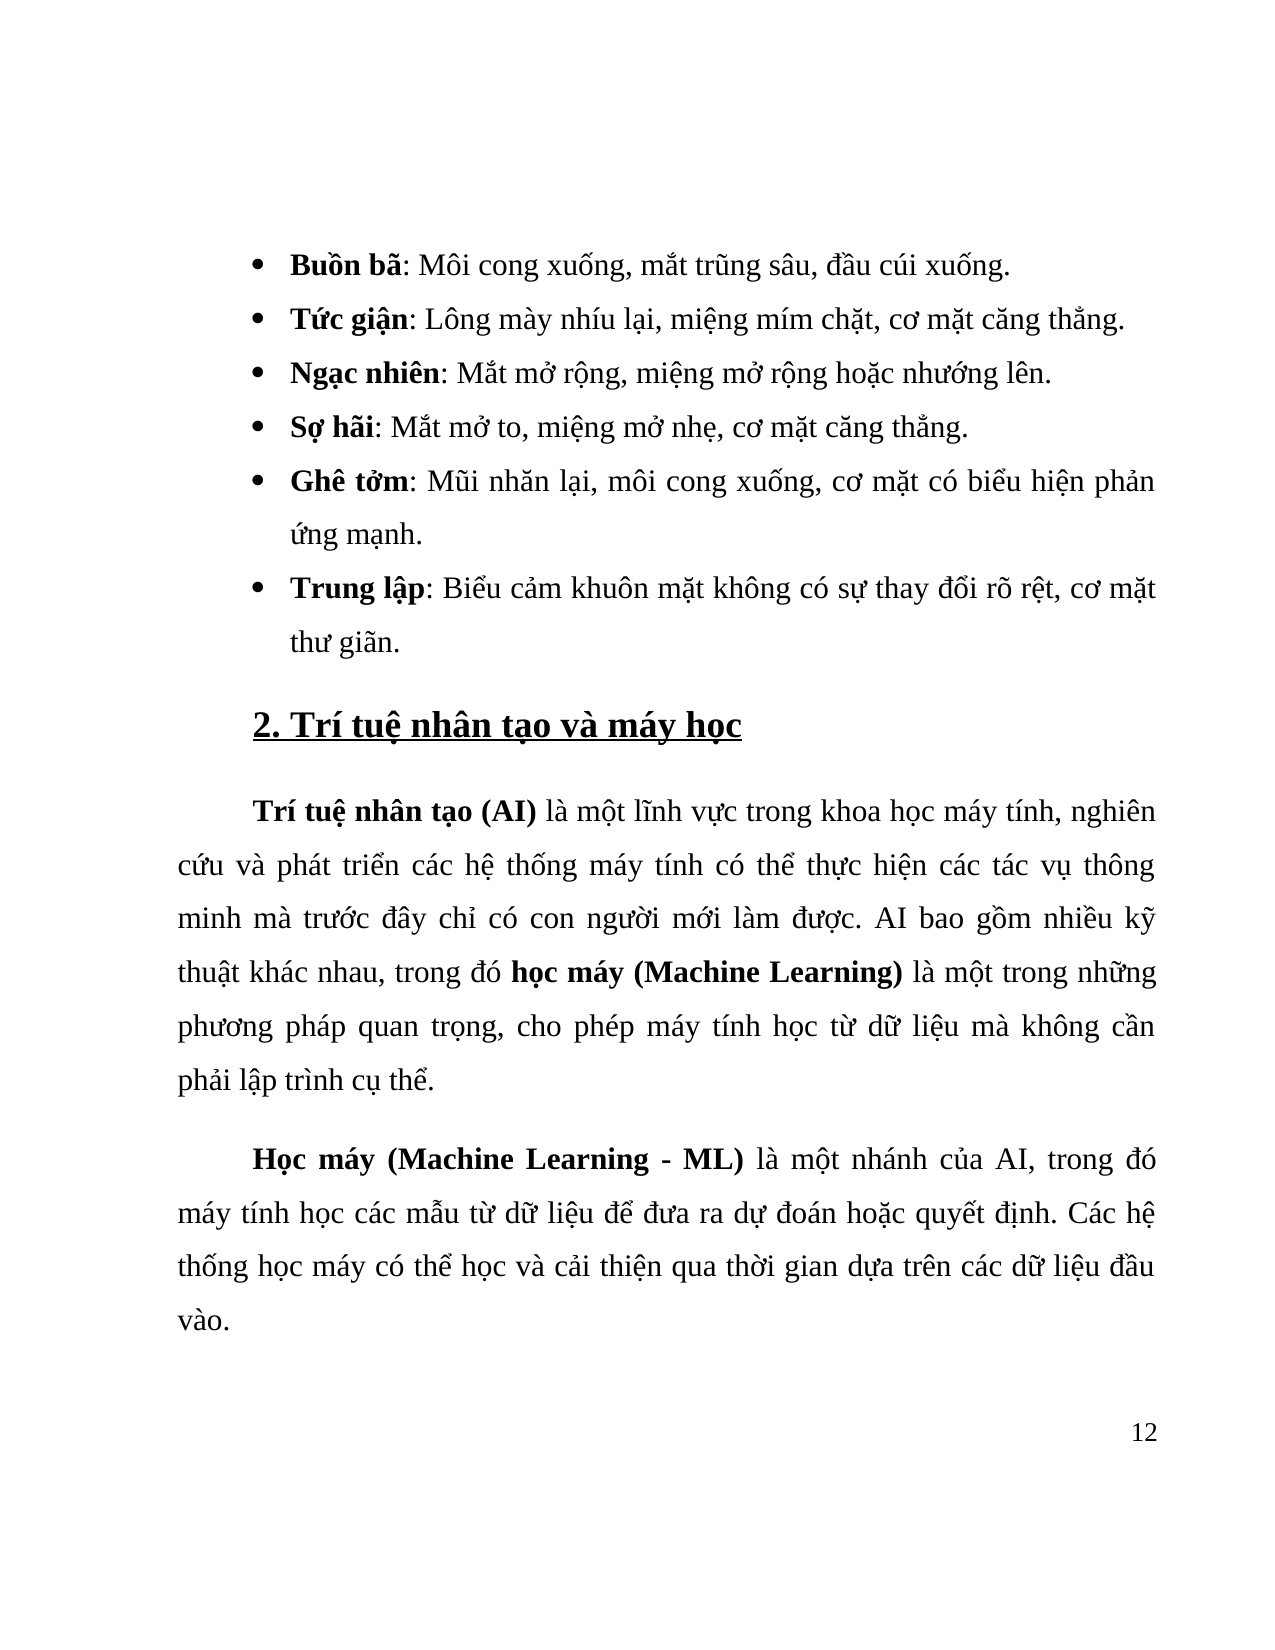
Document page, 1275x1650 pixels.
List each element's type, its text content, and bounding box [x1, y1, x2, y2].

subtitle 2. Trí tuệ nhân tạo và máy học [177, 702, 1157, 745]
list Tức giận: Lông mày nhíu lại, miệng mím chặt, cơ mặt căng thẳng. [252, 300, 1157, 336]
list Trung lập: Biểu cảm khuôn mặt không có sự thay đổi rõ rệt, cơ mặt thư giãn. [252, 569, 1157, 659]
text Trí tuệ nhân tạo (AI) là một lĩnh vực trong khoa học máy tính, nghiên cứu và phát triển các hệ thống máy tính có thể thực hiện các tác vụ thông minh mà trước đây chỉ có con người mới làm được. AI bao gồm nhiều kỹ thuật khác nhau, trong đó học máy (Machine Learning) là một trong những phương pháp quan trọng, cho phép máy tính học từ dữ liệu mà không cần phải lập trình cụ thể. [177, 792, 1157, 1097]
list Ngạc nhiên: Mắt mở rộng, miệng mở rộng hoặc nhướng lên. [252, 354, 1157, 390]
text Học máy (Machine Learning - ML) là một nhánh của AI, trong đó máy tính học các mẫu từ dữ liệu để đưa ra dự đoán hoặc quyết định. Các hệ thống học máy có thể học và cải thiện qua thời gian dựa trên các dữ liệu đầu vào. [177, 1140, 1157, 1337]
list Sợ hãi: Mắt mở to, miệng mở nhẹ, cơ mặt căng thẳng. [252, 408, 1157, 444]
list Ghê tởm: Mũi nhăn lại, môi cong xuống, cơ mặt có biểu hiện phản ứng mạnh. [252, 462, 1157, 552]
list Buồn bã: Môi cong xuống, mắt trũng sâu, đầu cúi xuống. [252, 246, 1157, 282]
